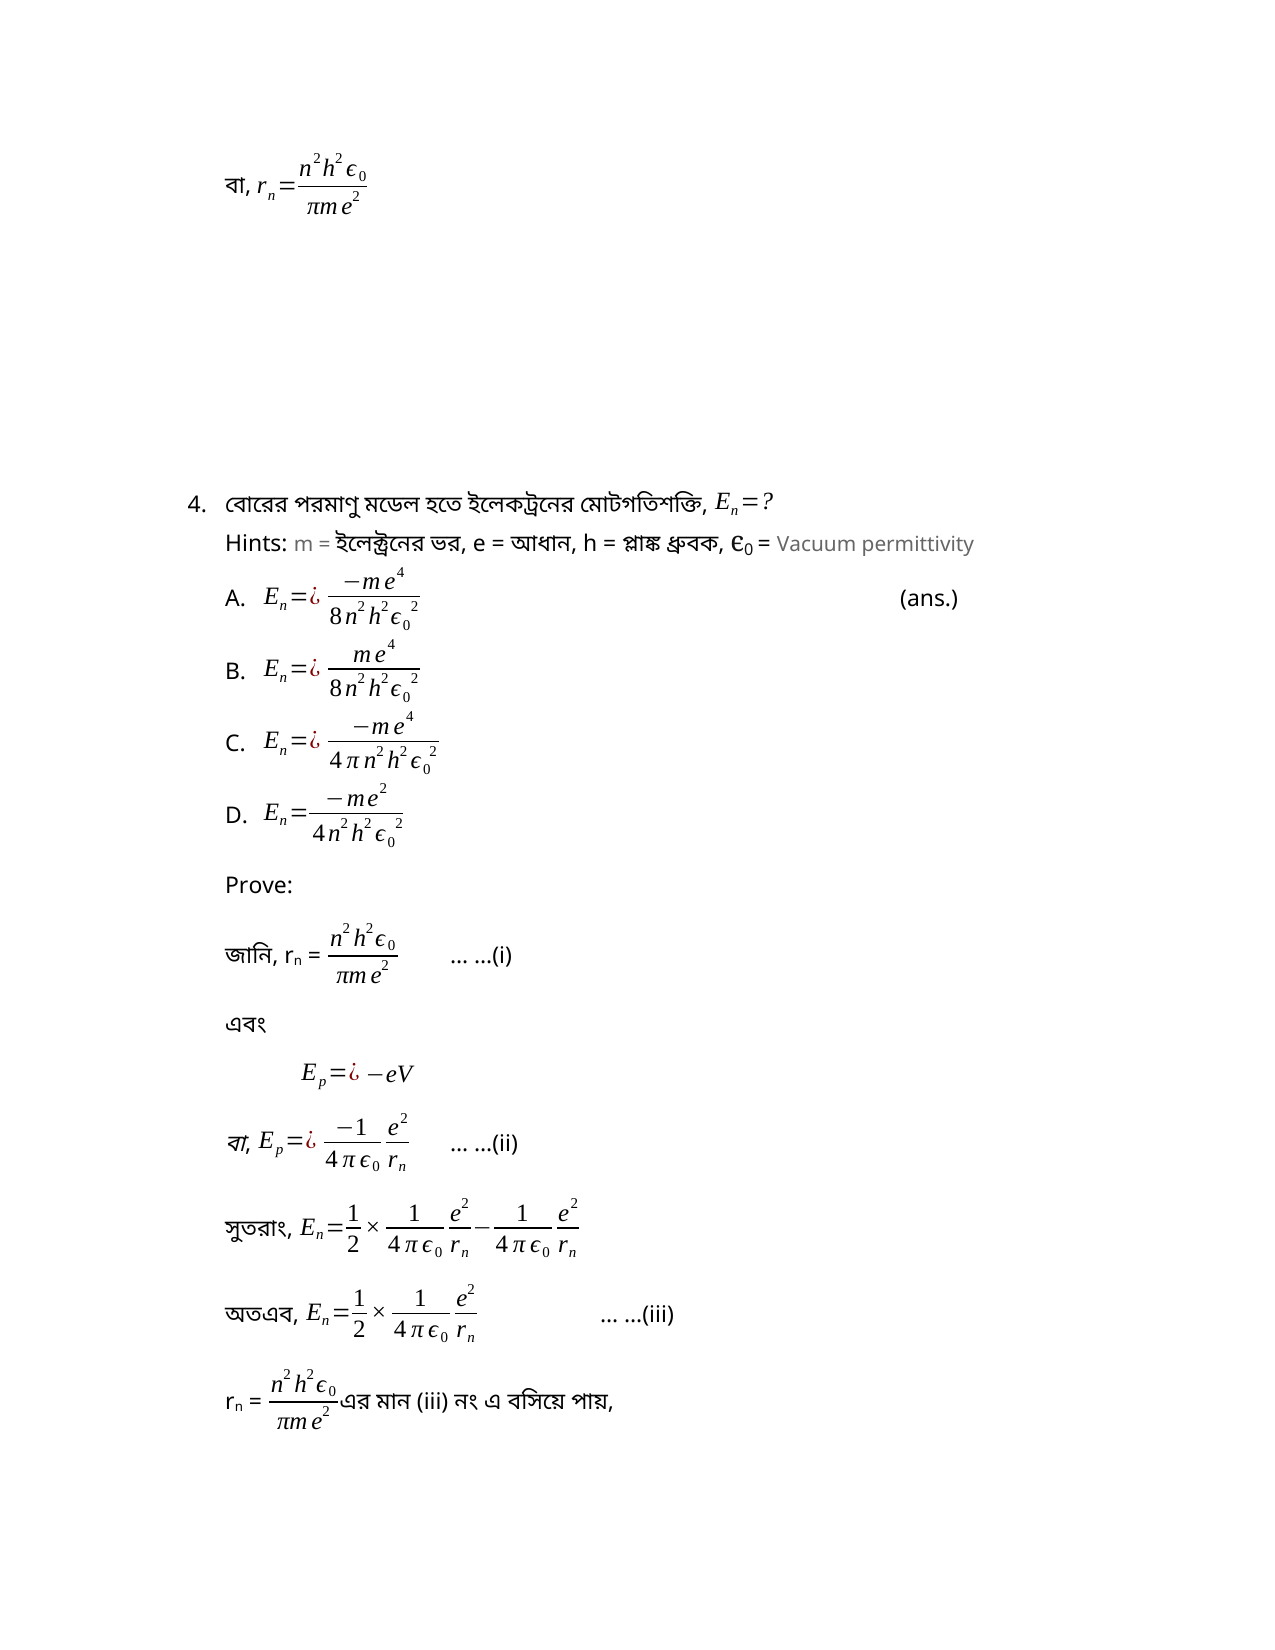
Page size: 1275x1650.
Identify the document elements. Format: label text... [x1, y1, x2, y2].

text rn = এর মান (iii) নং এ বসিয়ে পায়, [150, 1365, 1125, 1435]
text সুতরাং, [150, 1194, 1125, 1261]
text বা, [150, 150, 1125, 220]
list Hints: m = ইলেক্ট্রনের ভর, e = আধান, h = প্লাঙ্ক ধ্রুবক, ϵ0 = Vacuum permittivity [225, 522, 744, 560]
list (ans.) [225, 563, 1125, 633]
text এবং [225, 1008, 1125, 1039]
list বোরের পরমাণু মডেল হতে ইলেকট্রনের মোটগতিশক্তি, [187, 488, 1125, 519]
text বা, … …(ii) [150, 1109, 1125, 1175]
text জানি, rn = … …(i) [225, 919, 1125, 989]
text অতএব, … …(iii) [150, 1280, 1125, 1346]
list Hints: m = ইলেক্ট্রনের ভর, e = আধান, h = প্লাঙ্ক ধ্রুবক, ϵ0 = Vacuum permittivity [757, 522, 1125, 560]
text Prove: [225, 869, 1125, 900]
